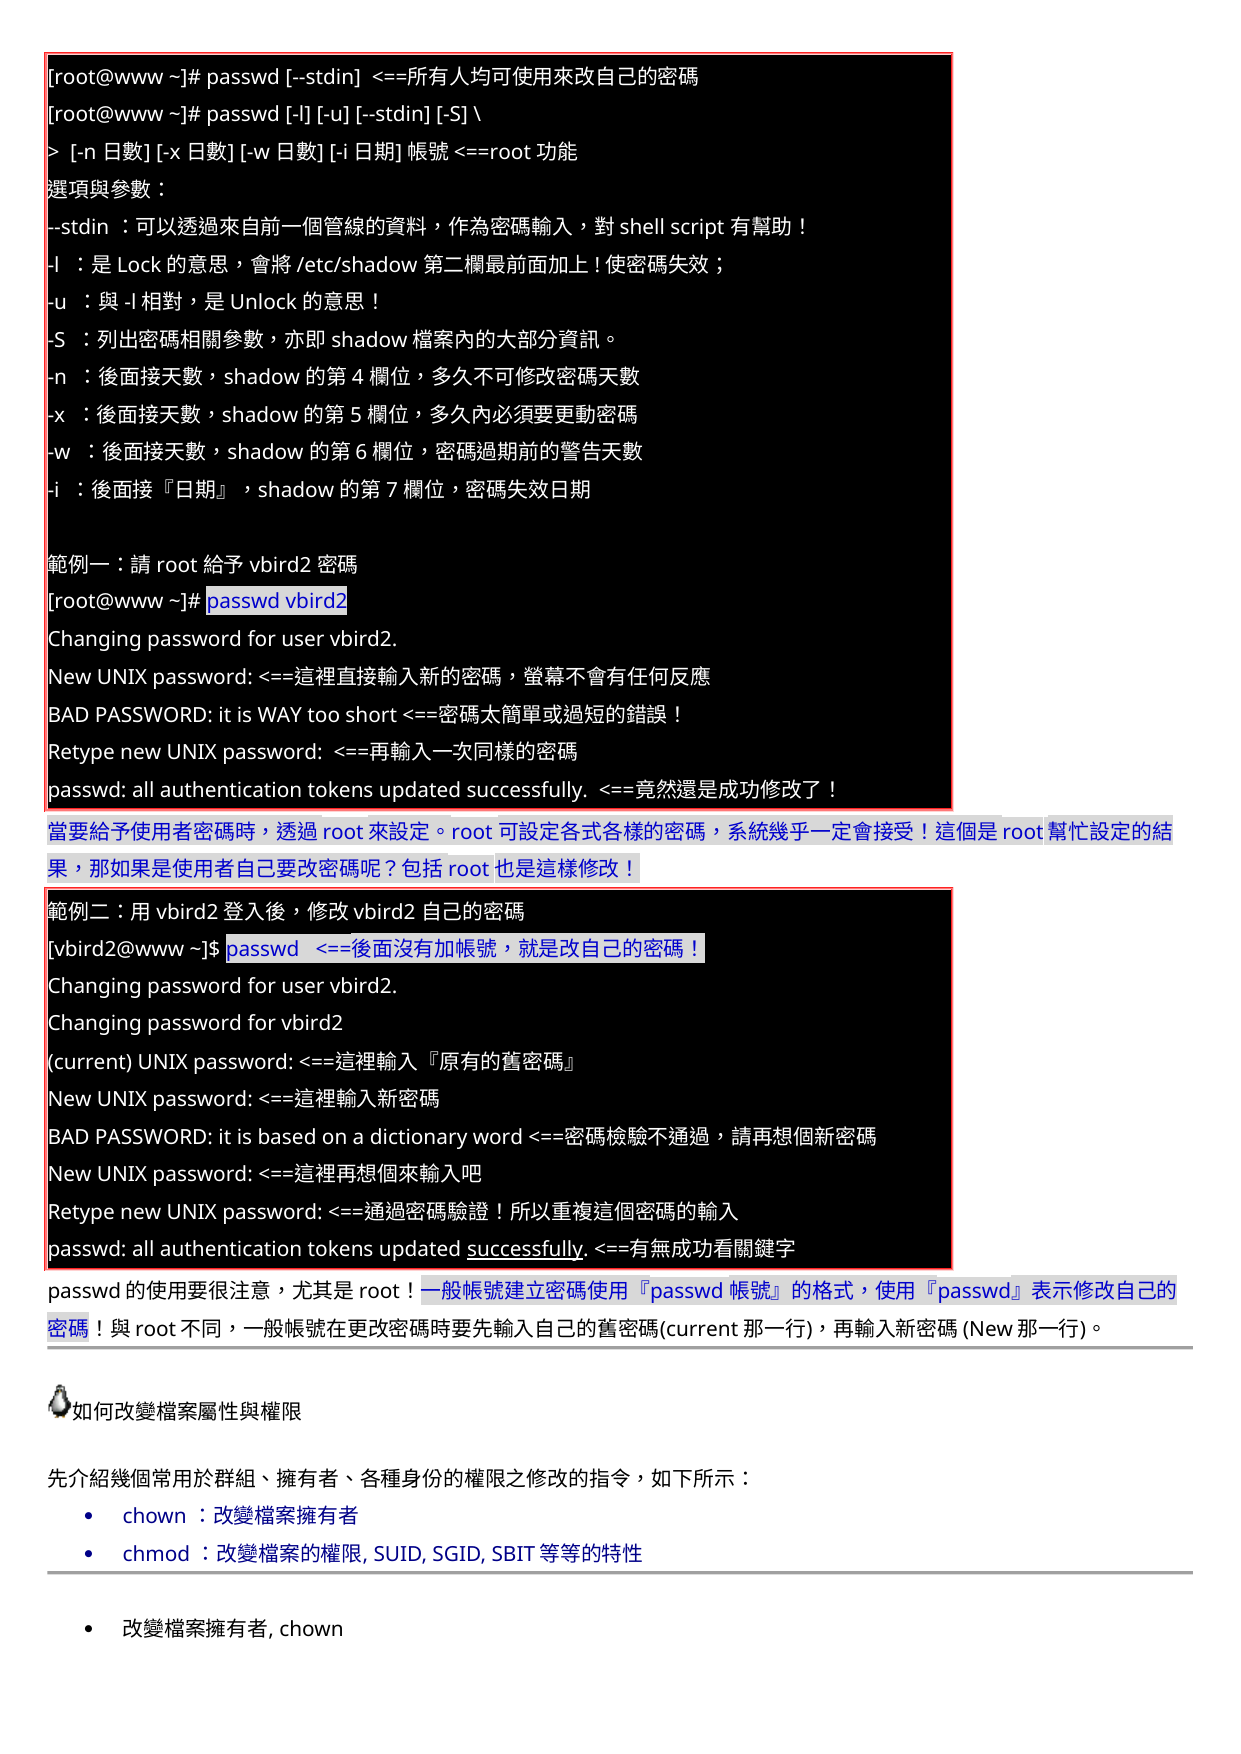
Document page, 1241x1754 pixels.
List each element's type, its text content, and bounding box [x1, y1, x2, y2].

list chmod ：改變檔案的權限, SUID, SGID, SBIT等等的特性 [85, 1534, 1193, 1571]
text passwd的使用要很注意，尤其是root！一般帳號建立密碼使用『passwd 帳號』的格式，使用『passwd』表示修改自己的密碼！與root不同，一般帳號在更改密碼時要先輸入自己的舊密碼(current 那一行)，再輸入新密碼 (New那一行)。 [47, 1271, 1193, 1346]
text 先介紹幾個常用於群組、擁有者、各種身份的權限之修改的指令，如下所示： [47, 1459, 1193, 1496]
list chown ：改變檔案擁有者 [85, 1496, 1193, 1534]
picture [47, 1383, 73, 1420]
table_header 範例二：用 vbird2 登入後，修改 vbird2 自己的密碼 [vbird2@www ~]$ passwd <==後面沒有加帳號，就是改自己的密碼！ Changing password for user vbird2. Changing password for vbird2 (current) UNIX password: <==這裡輸入『原有的舊密碼』 New UNIX password: <==這裡輸入新密碼 BAD PASSWORD: it is based on a dictionary word <==密碼檢驗不通過，請再想個新密碼 New UNIX password: <==這裡再想個來輸入吧 Retype new UNIX password: <==通過密碼驗證！所以重複這個密碼的輸入 passwd: all authentication tokens updated successfully. <==有無成功看關鍵字 [48, 890, 951, 1268]
table_header [root@www ~]# passwd [--stdin] <==所有人均可使用來改自己的密碼 [root@www ~]# passwd [-l] [-u] [--stdin] [-S] \ > [-n 日數] [-x 日數] [-w 日數] [-i 日期] 帳號 <==root 功能 選項與參數： --stdin ：可以透過來自前一個管線的資料，作為密碼輸入，對 shell script 有幫助！ -l ：是 Lock 的意思，會將 /etc/shadow 第二欄最前面加上 ! 使密碼失效； -u ：與 -l 相對，是 Unlock 的意思！ -S ：列出密碼相關參數，亦即 shadow 檔案內的大部分資訊。 -n ：後面接天數，shadow 的第 4 欄位，多久不可修改密碼天數 -x ：後面接天數，shadow 的第 5 欄位，多久內必須要更動密碼 -w ：後面接天數，shadow 的第 6 欄位，密碼過期前的警告天數 -i ：後面接『日期』，shadow 的第 7 欄位，密碼失效日期 範例一：請 root 給予 vbird2 密碼 [root@www ~]# passwd vbird2 Changing password for user vbird2. New UNIX password: <==這裡直接輸入新的密碼，螢幕不會有任何反應 BAD PASSWORD: it is WAY too short <==密碼太簡單或過短的錯誤！ Retype new UNIX password: <==再輸入一次同樣的密碼 passwd: all authentication tokens updated successfully. <==竟然還是成功修改了！ [48, 55, 951, 808]
list 改變檔案擁有者, chown [85, 1609, 1193, 1646]
text 當要給予使用者密碼時，透過root來設定。root 可設定各式各樣的密碼，系統幾乎一定會接受！這個是root幫忙設定的結果，那如果是使用者自己要改密碼呢？包括 root 也是這樣修改！ [47, 812, 1193, 887]
text 如何改變檔案屬性與權限 [47, 1384, 1193, 1459]
